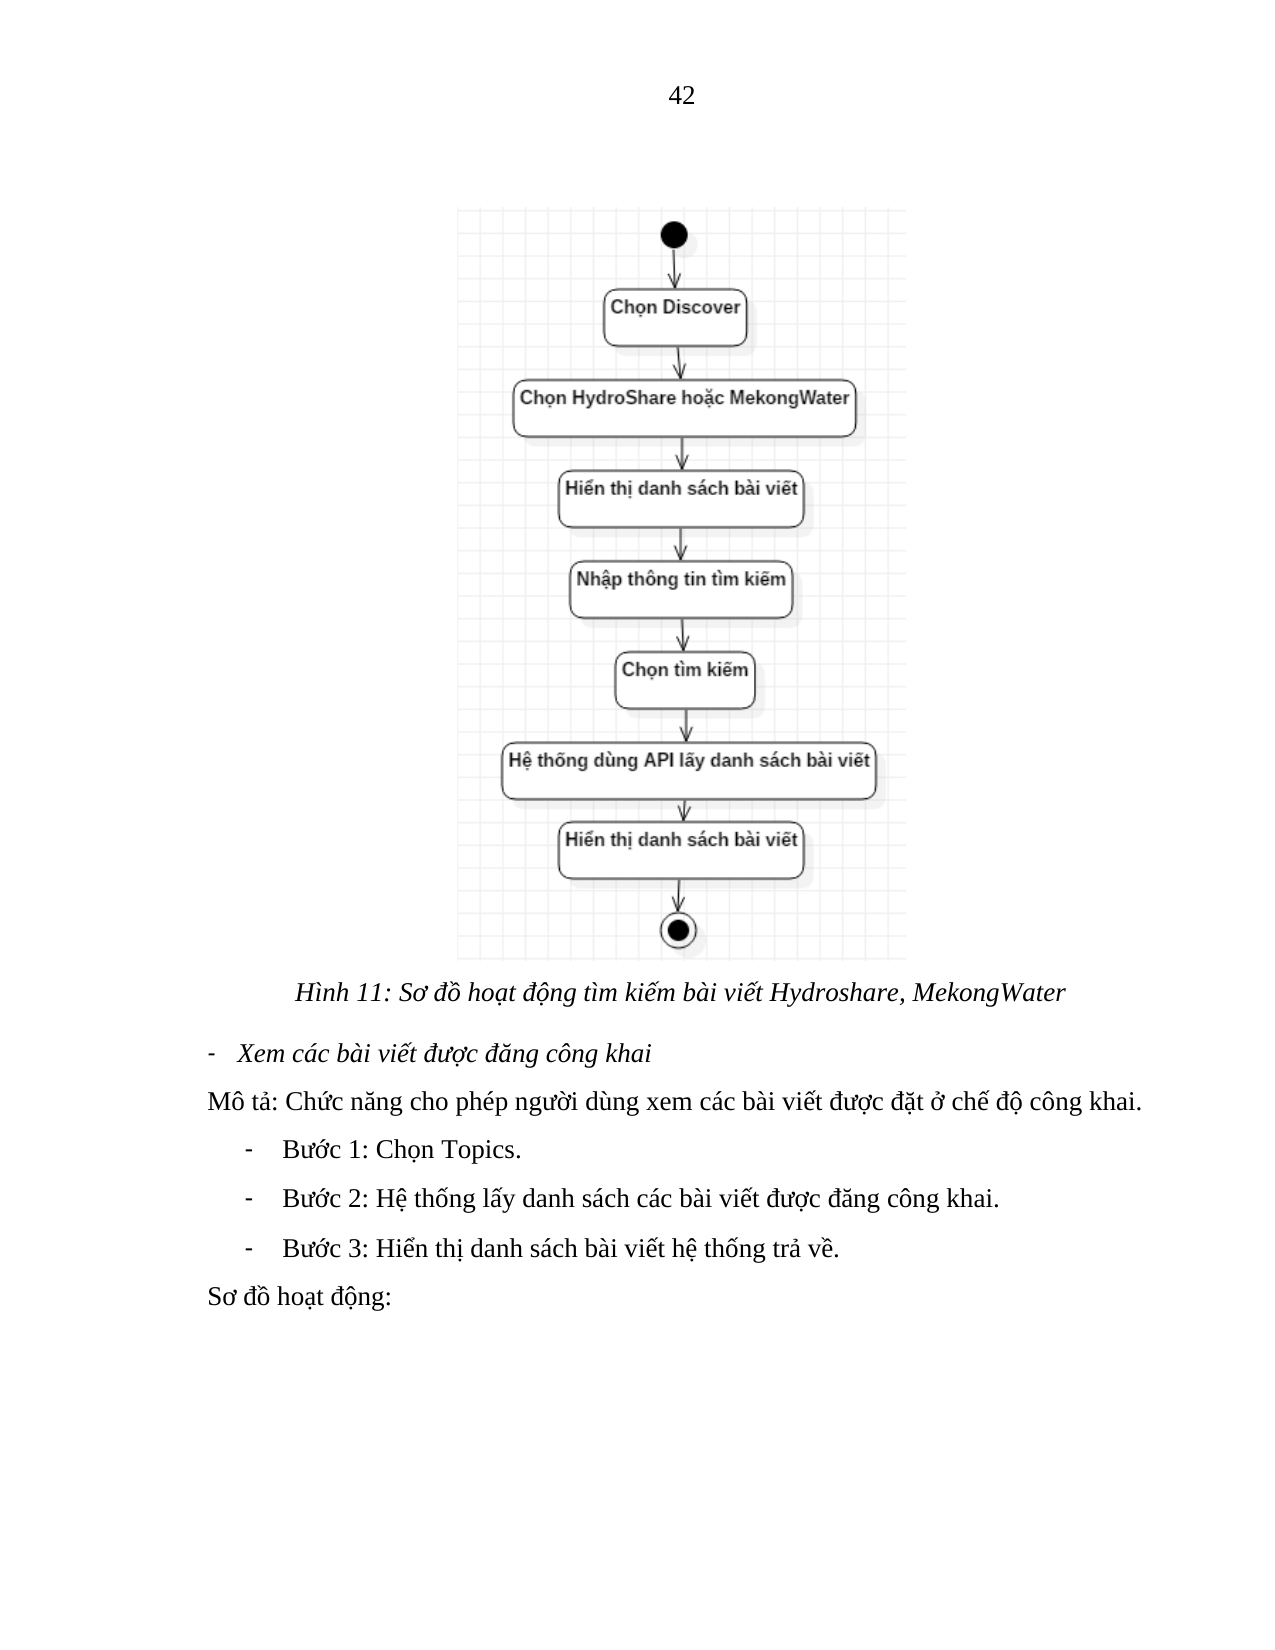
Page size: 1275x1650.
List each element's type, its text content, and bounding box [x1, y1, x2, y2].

list Bước 2: Hệ thống lấy danh sách các bài viết được đăng công khai. [244, 1181, 1156, 1214]
text Mô tả: Chức năng cho phép người dùng xem các bài viết được đặt ở chế độ công khai. [207, 1085, 1156, 1116]
subtitle Xem các bài viết được đăng công khai [207, 1036, 1156, 1069]
picture [457, 207, 906, 961]
text Sơ đồ hoạt động: [207, 1280, 1156, 1311]
list Bước 1: Chọn Topics. [244, 1132, 1156, 1165]
list Bước 3: Hiển thị danh sách bài viết hệ thống trả về. [244, 1231, 1156, 1264]
